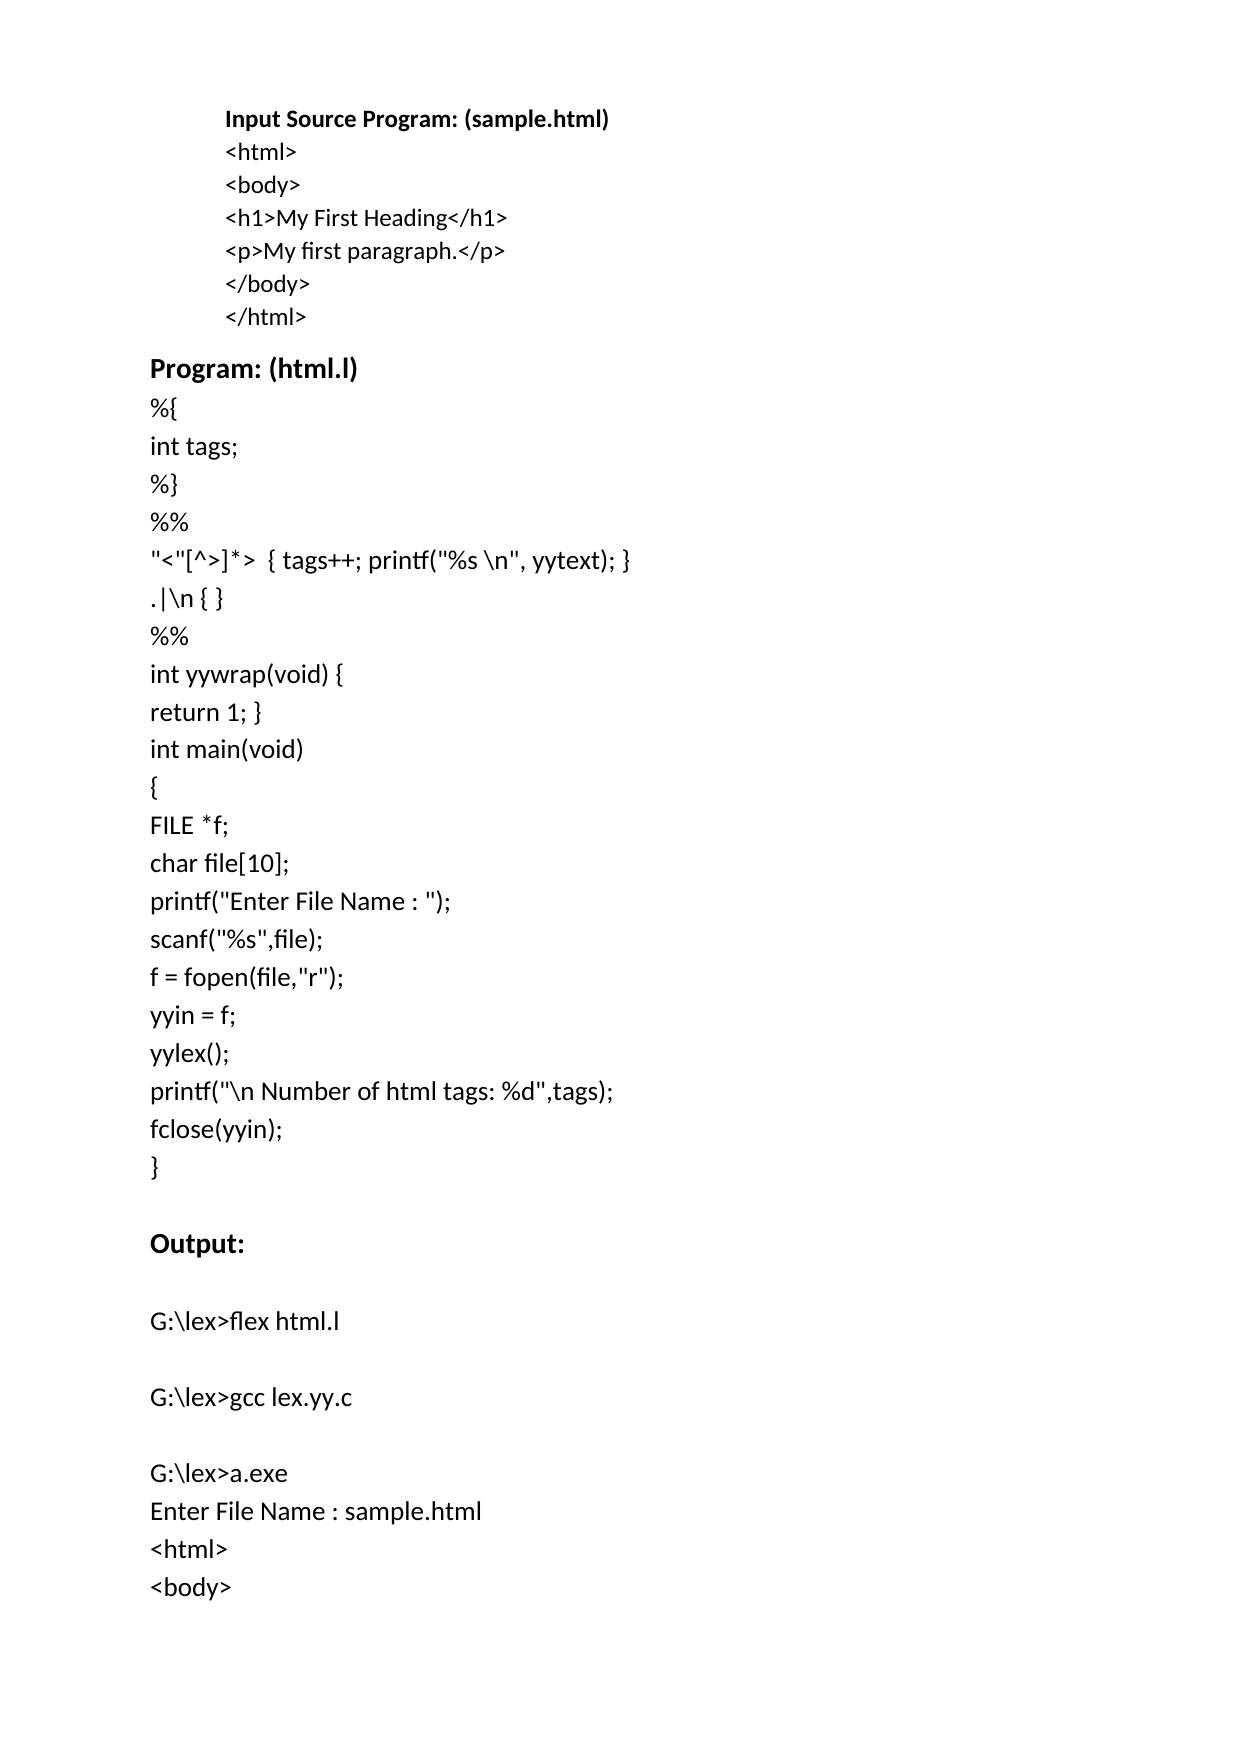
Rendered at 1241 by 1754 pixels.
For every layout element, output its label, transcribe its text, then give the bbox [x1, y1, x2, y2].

text yylex(); [150, 1036, 1090, 1069]
text <html> [150, 1532, 1090, 1565]
list <p>My first paragraph.</p> [225, 235, 1090, 266]
list <body> [225, 169, 1090, 200]
text FILE *f; [150, 808, 1090, 842]
text "<"[^>]*> { tags++; printf("%s \n", yytext); } [150, 543, 1090, 576]
text printf("Enter File Name : "); [150, 884, 1090, 917]
text yyin = f; [150, 998, 1090, 1031]
text .|\n { } [150, 581, 1090, 614]
text int yywrap(void) { [150, 657, 1090, 690]
text scanf("%s",file); [150, 922, 1090, 955]
list <h1>My First Heading</h1> [225, 202, 1090, 233]
list Input Source Program: (sample.html) [225, 103, 1090, 134]
text f = fopen(file,"r"); [150, 960, 1090, 993]
text fclose(yyin); [150, 1112, 1090, 1145]
text G:\lex>gcc lex.yy.c [150, 1380, 1090, 1413]
text Program: (html.l) [150, 351, 1090, 386]
text %% [150, 505, 1090, 538]
text G:\lex>a.exe [150, 1456, 1090, 1489]
text { [150, 771, 1090, 804]
text G:\lex>flex html.l [150, 1304, 1090, 1337]
text int tags; [150, 429, 1090, 462]
text %% [150, 619, 1090, 652]
list </html> [225, 301, 1090, 331]
text Enter File Name : sample.html [150, 1494, 1090, 1527]
text char file[10]; [150, 846, 1090, 879]
list <html> [225, 136, 1090, 167]
text Output: [150, 1226, 1090, 1261]
text <body> [150, 1570, 1090, 1603]
text printf("\n Number of html tags: %d",tags); [150, 1074, 1090, 1107]
list </body> [225, 268, 1090, 298]
text %} [150, 467, 1090, 500]
text %{ [150, 391, 1090, 424]
text int main(void) [150, 733, 1090, 766]
text return 1; } [150, 695, 1090, 728]
text } [150, 1150, 1090, 1183]
